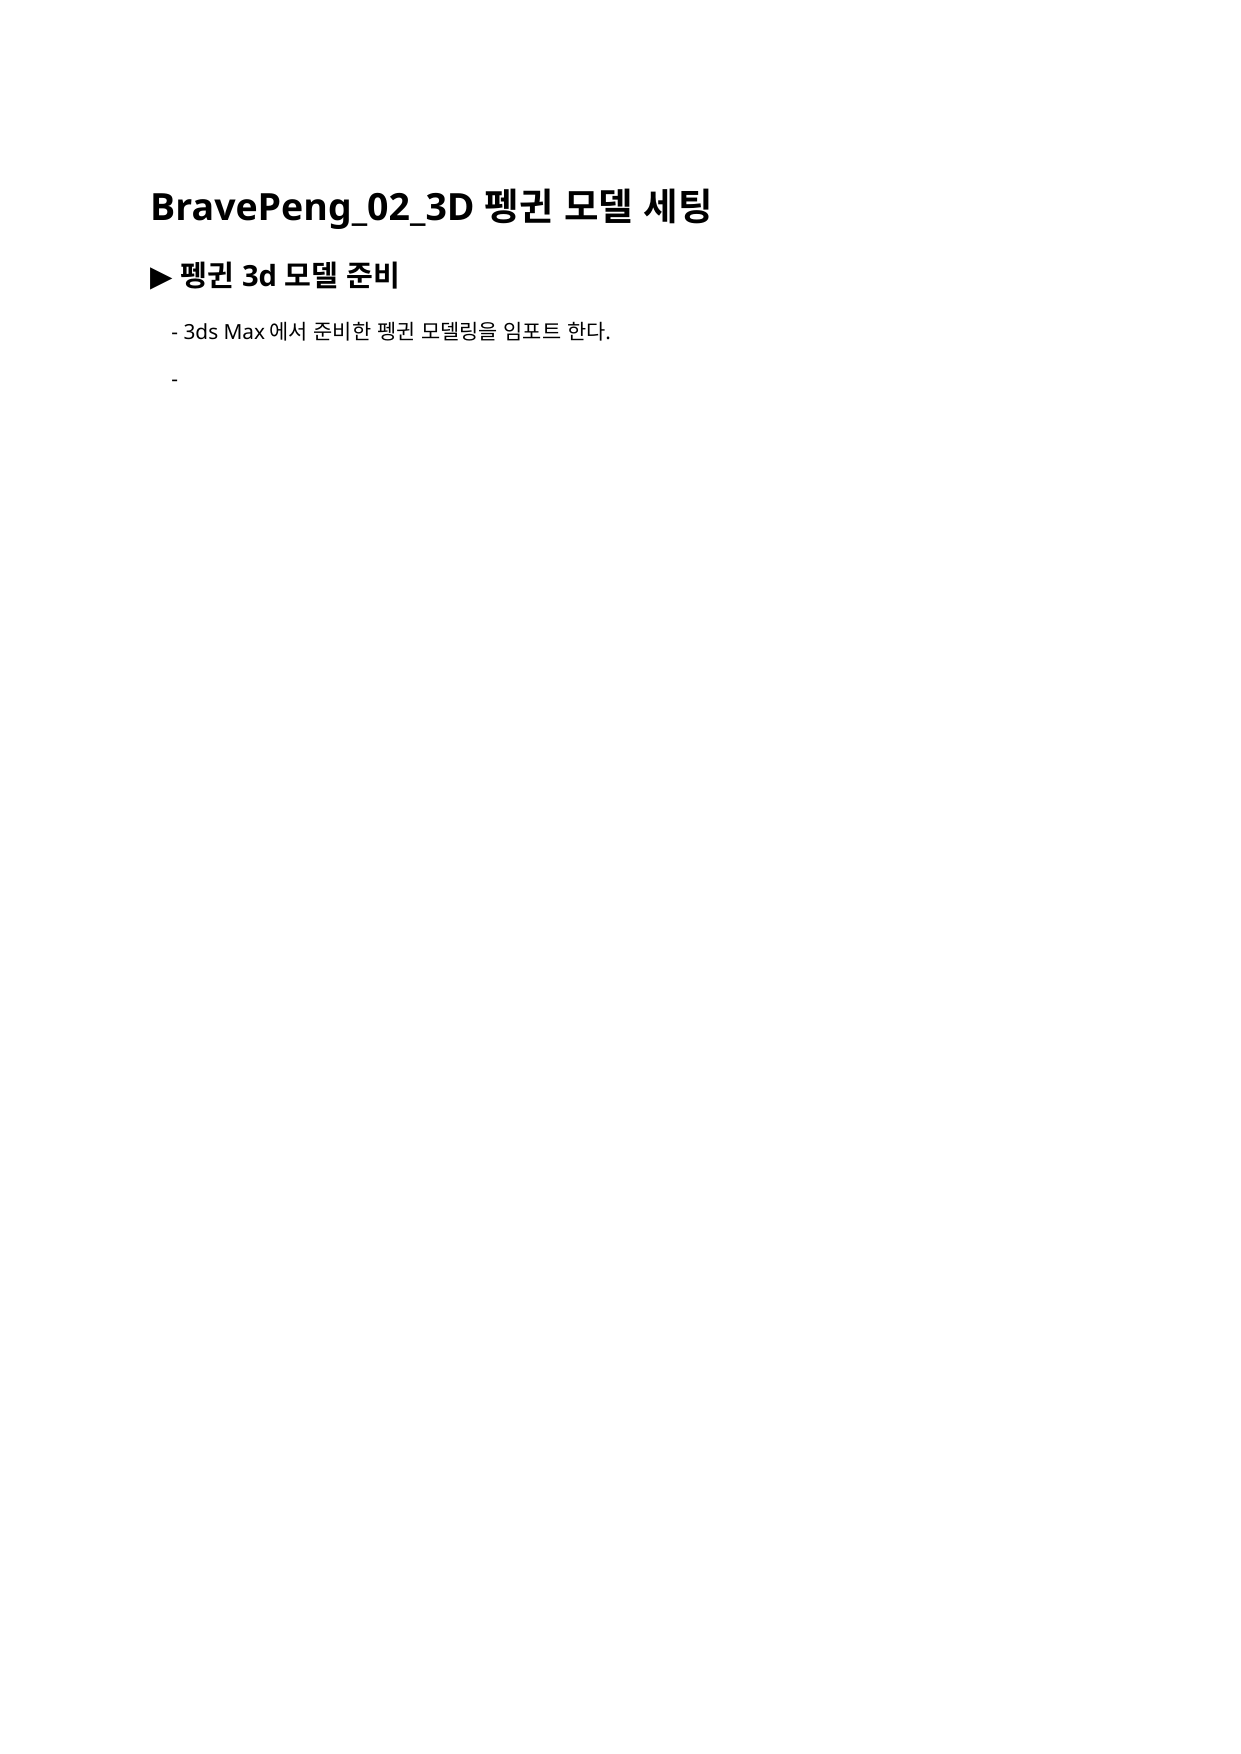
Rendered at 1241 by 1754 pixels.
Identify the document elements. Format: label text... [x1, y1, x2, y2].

text ▶ 펭귄 3d 모델 준비 [150, 253, 1090, 295]
text - [150, 364, 1090, 393]
text BravePeng_02_3D 펭귄 모델 세팅 [150, 177, 1090, 232]
text - 3ds Max에서 준비한 펭귄 모델링을 임포트 한다. [150, 315, 1090, 345]
